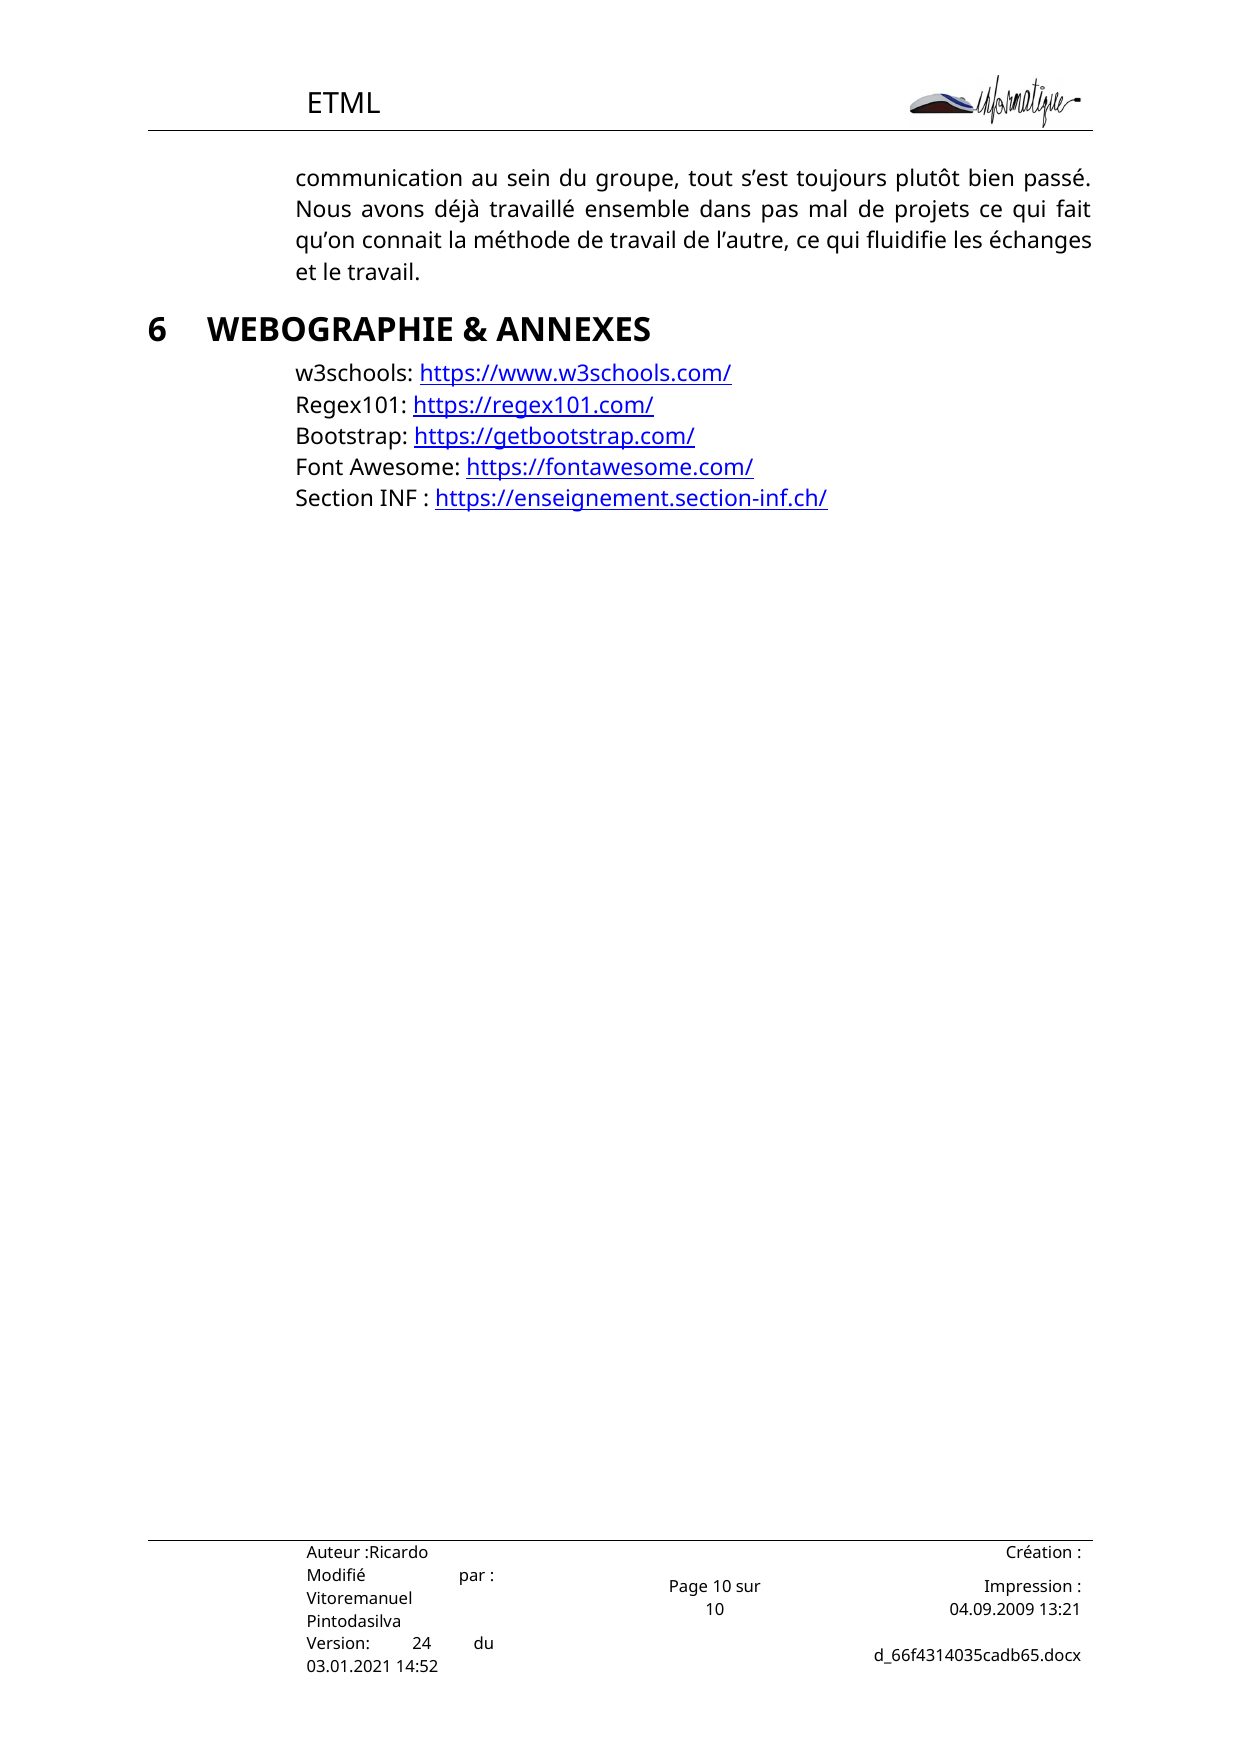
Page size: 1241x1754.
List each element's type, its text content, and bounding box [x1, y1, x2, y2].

subtitle Webographie & annexes [148, 306, 1092, 351]
text Regex101: https://regex101.com/ [295, 389, 1092, 420]
text w3schools: https://www.w3schools.com/ [295, 357, 1092, 389]
picture [909, 75, 1082, 128]
text Bootstrap: https://getbootstrap.com/ [295, 420, 1092, 451]
text Section INF : https://enseignement.section-inf.ch/ [295, 482, 1092, 514]
text Font Awesome: https://fontawesome.com/ [295, 451, 1092, 482]
